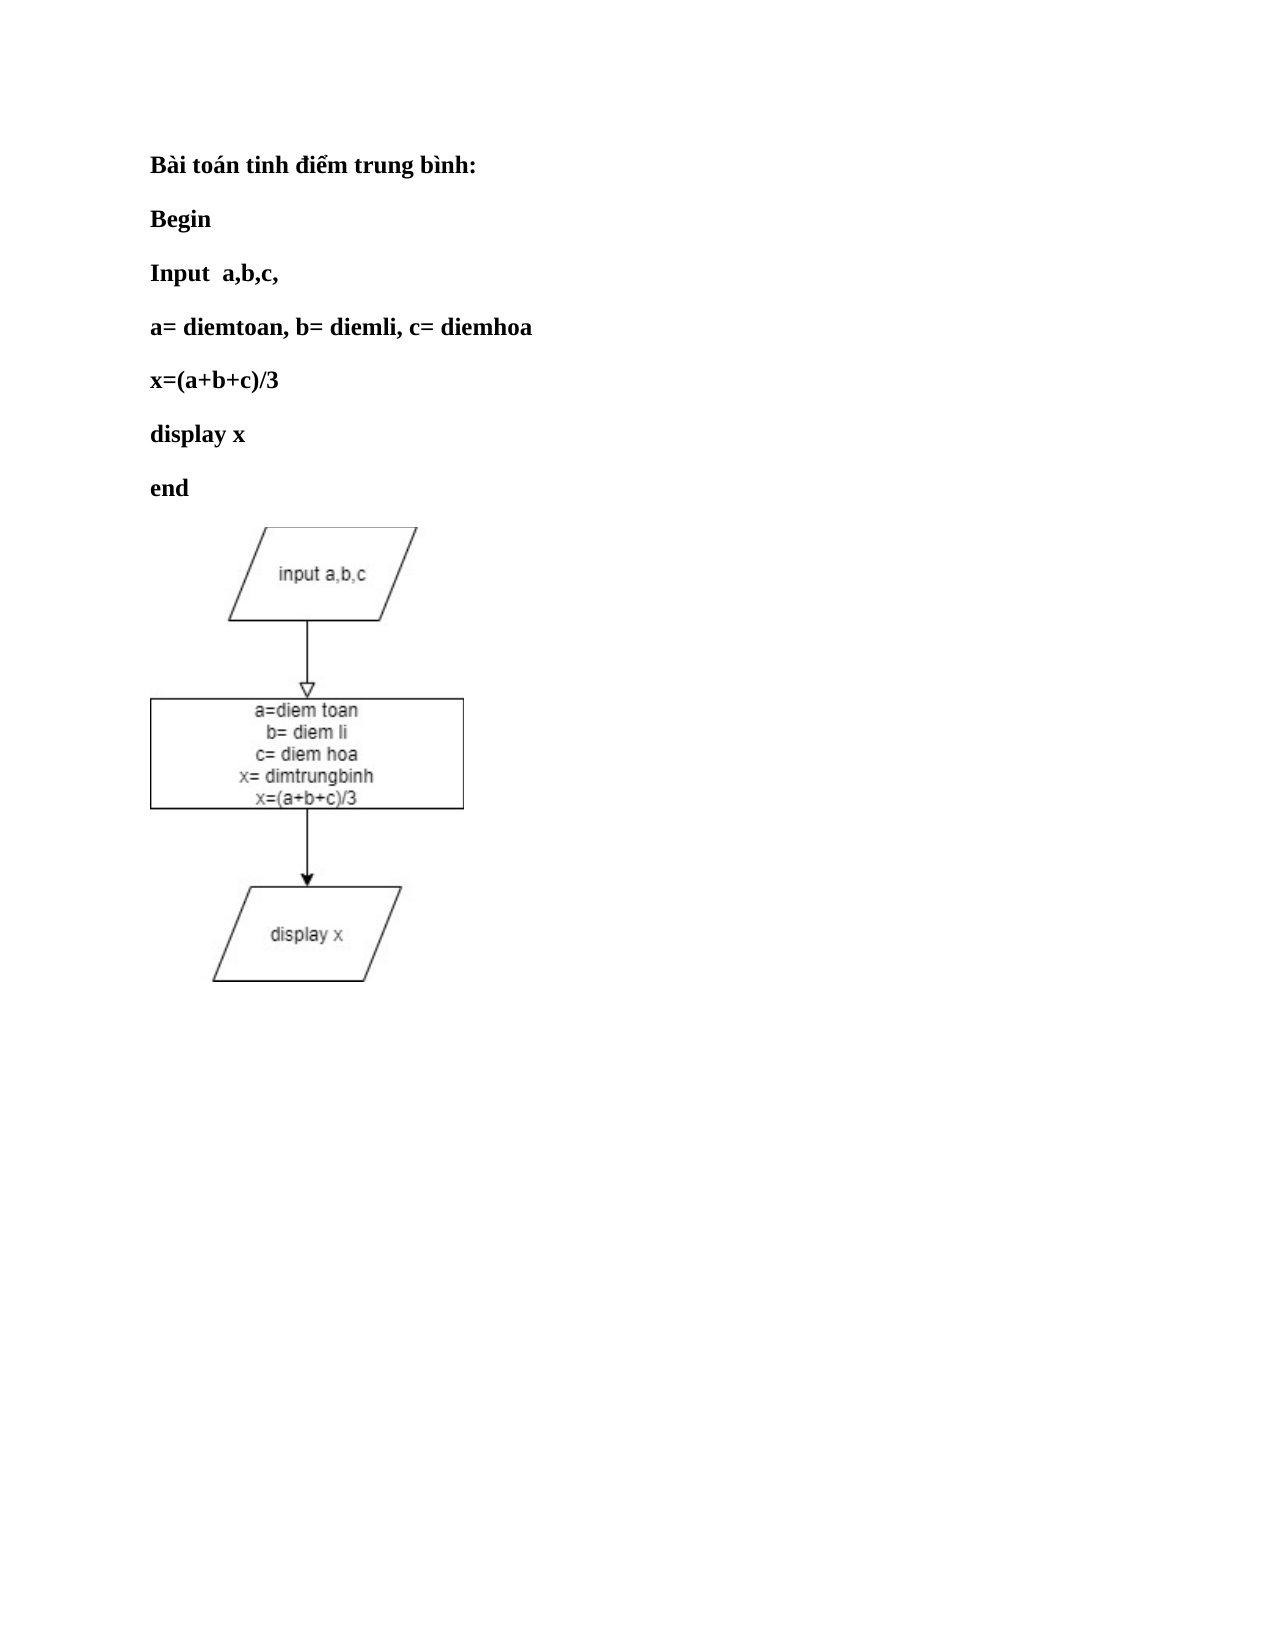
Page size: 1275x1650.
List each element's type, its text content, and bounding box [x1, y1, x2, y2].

text Input a,b,c, [150, 258, 1125, 286]
text Begin [150, 204, 1125, 233]
text Bài toán tinh điểm trung bình: [150, 150, 1125, 179]
text display x [150, 419, 1125, 448]
text x=(a+b+c)/3 [150, 365, 1125, 394]
picture [150, 527, 464, 982]
text end [150, 473, 1125, 502]
text a= diemtoan, b= diemli, c= diemhoa [150, 312, 1125, 340]
